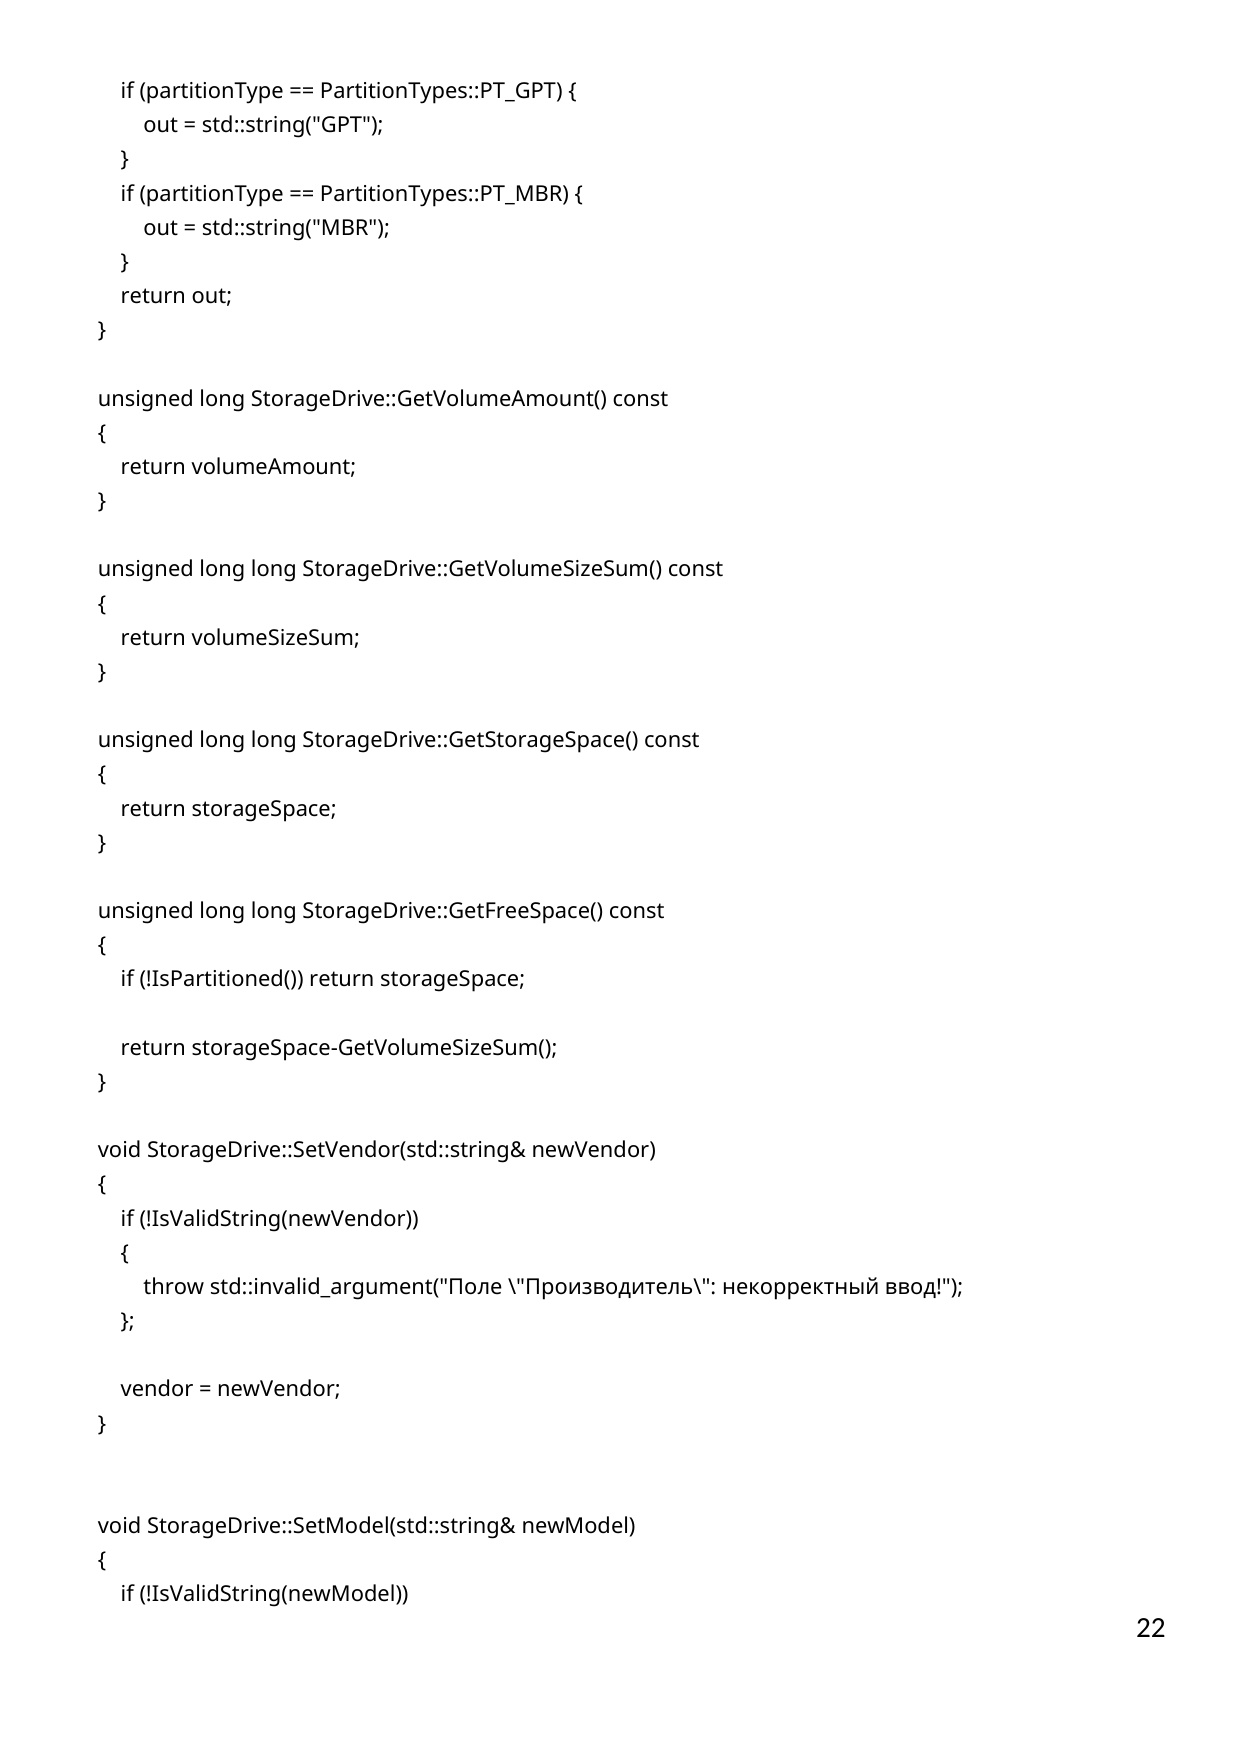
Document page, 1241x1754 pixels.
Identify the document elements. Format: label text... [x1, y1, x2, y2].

text if (!IsPartitioned()) return storageSpace; [75, 963, 1165, 993]
text throw std::invalid_argument("Поле \"Производитель\": некорректный ввод!"); [75, 1271, 1165, 1301]
text } [75, 1407, 1165, 1437]
text } [75, 485, 1165, 515]
text unsigned long long StorageDrive::GetFreeSpace() const [75, 895, 1165, 925]
text } [75, 827, 1165, 856]
text unsigned long StorageDrive::GetVolumeAmount() const [75, 382, 1165, 412]
text } [75, 1066, 1165, 1096]
text { [75, 929, 1165, 959]
text } [75, 246, 1165, 276]
text void StorageDrive::SetModel(std::string& newModel) [75, 1510, 1165, 1540]
text { [75, 1544, 1165, 1574]
text return volumeAmount; [75, 451, 1165, 481]
text { [75, 1237, 1165, 1266]
text if (partitionType == PartitionTypes::PT_GPT) { [75, 75, 1165, 105]
text if (!IsValidString(newModel)) [75, 1578, 1165, 1608]
text } [75, 143, 1165, 173]
text return storageSpace; [75, 792, 1165, 822]
text }; [75, 1305, 1165, 1335]
text out = std::string("GPT"); [75, 109, 1165, 139]
text void StorageDrive::SetVendor(std::string& newVendor) [75, 1134, 1165, 1164]
text if (!IsValidString(newVendor)) [75, 1202, 1165, 1232]
text unsigned long long StorageDrive::GetVolumeSizeSum() const [75, 553, 1165, 583]
text } [75, 314, 1165, 344]
text { [75, 758, 1165, 788]
text { [75, 1168, 1165, 1198]
text vendor = newVendor; [75, 1373, 1165, 1403]
text { [75, 587, 1165, 617]
text out = std::string("MBR"); [75, 212, 1165, 241]
text return volumeSizeSum; [75, 622, 1165, 651]
text return storageSpace-GetVolumeSizeSum(); [75, 1032, 1165, 1061]
text if (partitionType == PartitionTypes::PT_MBR) { [75, 177, 1165, 207]
text { [75, 417, 1165, 446]
text unsigned long long StorageDrive::GetStorageSpace() const [75, 724, 1165, 754]
text } [75, 656, 1165, 686]
text return out; [75, 280, 1165, 310]
